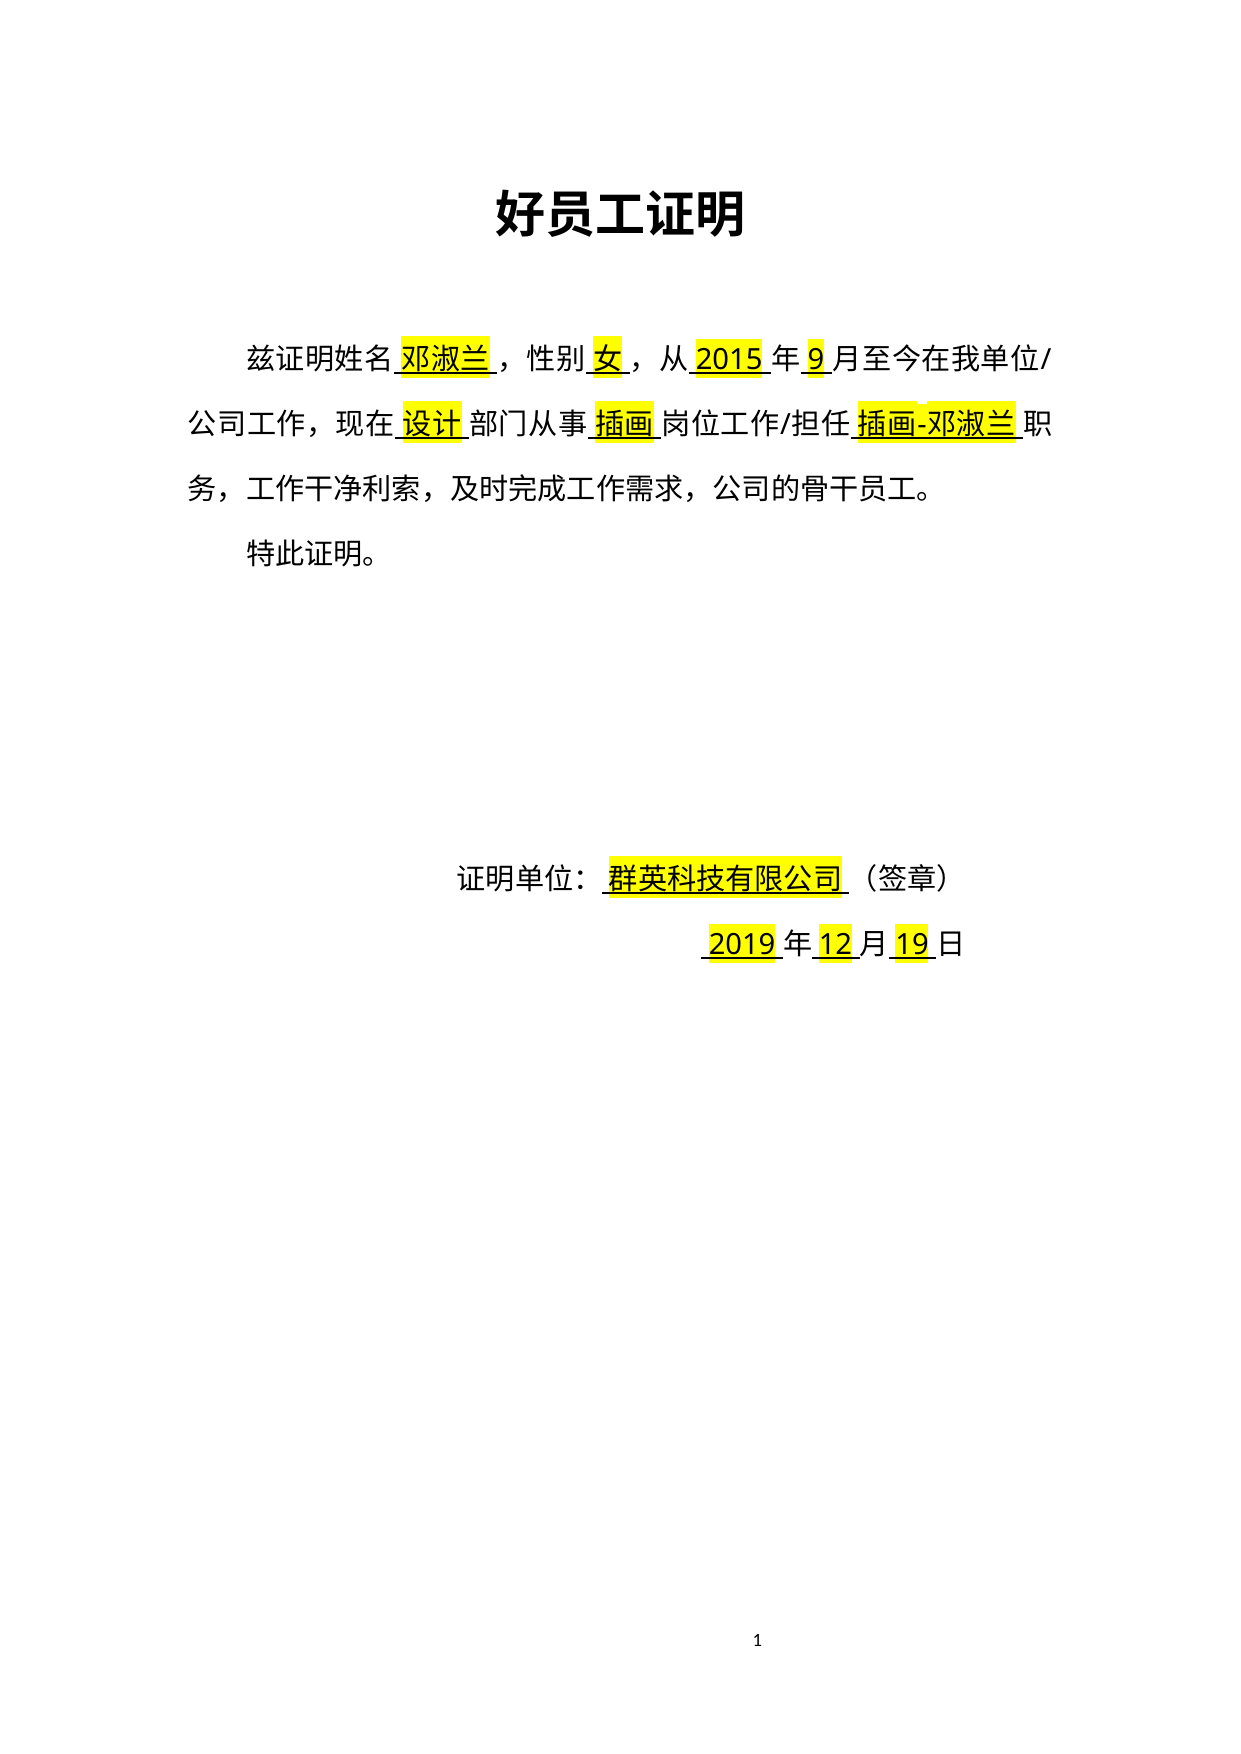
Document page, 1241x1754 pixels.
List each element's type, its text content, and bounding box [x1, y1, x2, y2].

text 证明单位： 群英科技有限公司 （签章） [187, 844, 965, 909]
text 特此证明。 [187, 519, 1053, 584]
text 2019 年 12 月 19 日 [187, 909, 965, 974]
text 好员工证明 [187, 162, 1053, 259]
text 兹证明姓名 邓淑兰 ，性别 女 ，从 2015 年 9 月至今在我单位/公司工作，现在 设计 部门从事 插画 岗位工作/担任 插画-邓淑兰 职务，工作干净利索，及时完成工作需求，公司的骨干员工。 [187, 324, 1053, 519]
